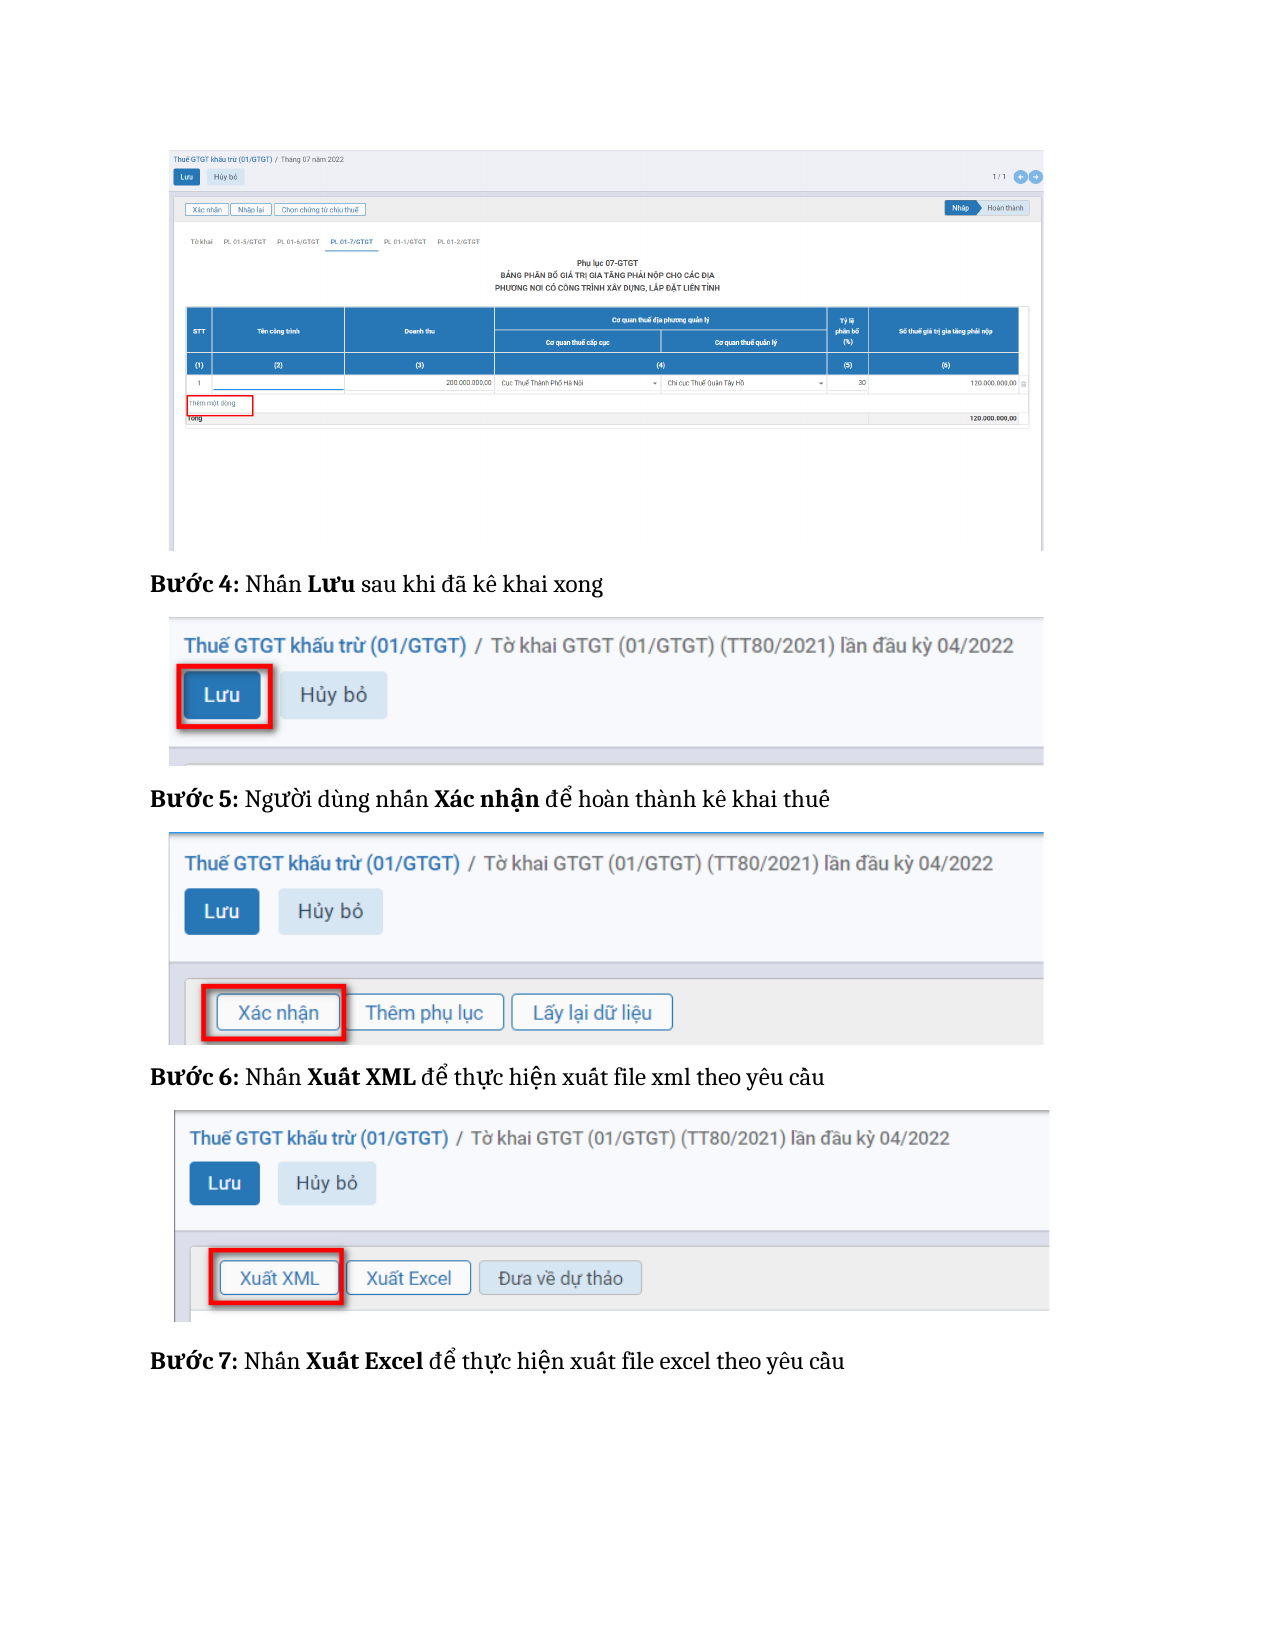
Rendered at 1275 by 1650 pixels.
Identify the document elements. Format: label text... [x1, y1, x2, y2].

text Bước 4: Nhấn Lưu sau khi đã kê khai xong [150, 569, 1125, 598]
text Bước 6: Nhấn Xuất XML để thực hiện xuất file xml theo yêu cầu [150, 1063, 1125, 1092]
picture [168, 832, 1044, 1045]
picture [168, 150, 1044, 551]
picture [168, 617, 1044, 766]
picture [174, 1110, 1050, 1322]
text Bước 7: Nhấn Xuất Excel để thực hiện xuất file excel theo yêu cầu [150, 1347, 1125, 1375]
text Bước 5: Người dùng nhấn Xác nhận để hoàn thành kê khai thuế [150, 784, 1125, 813]
